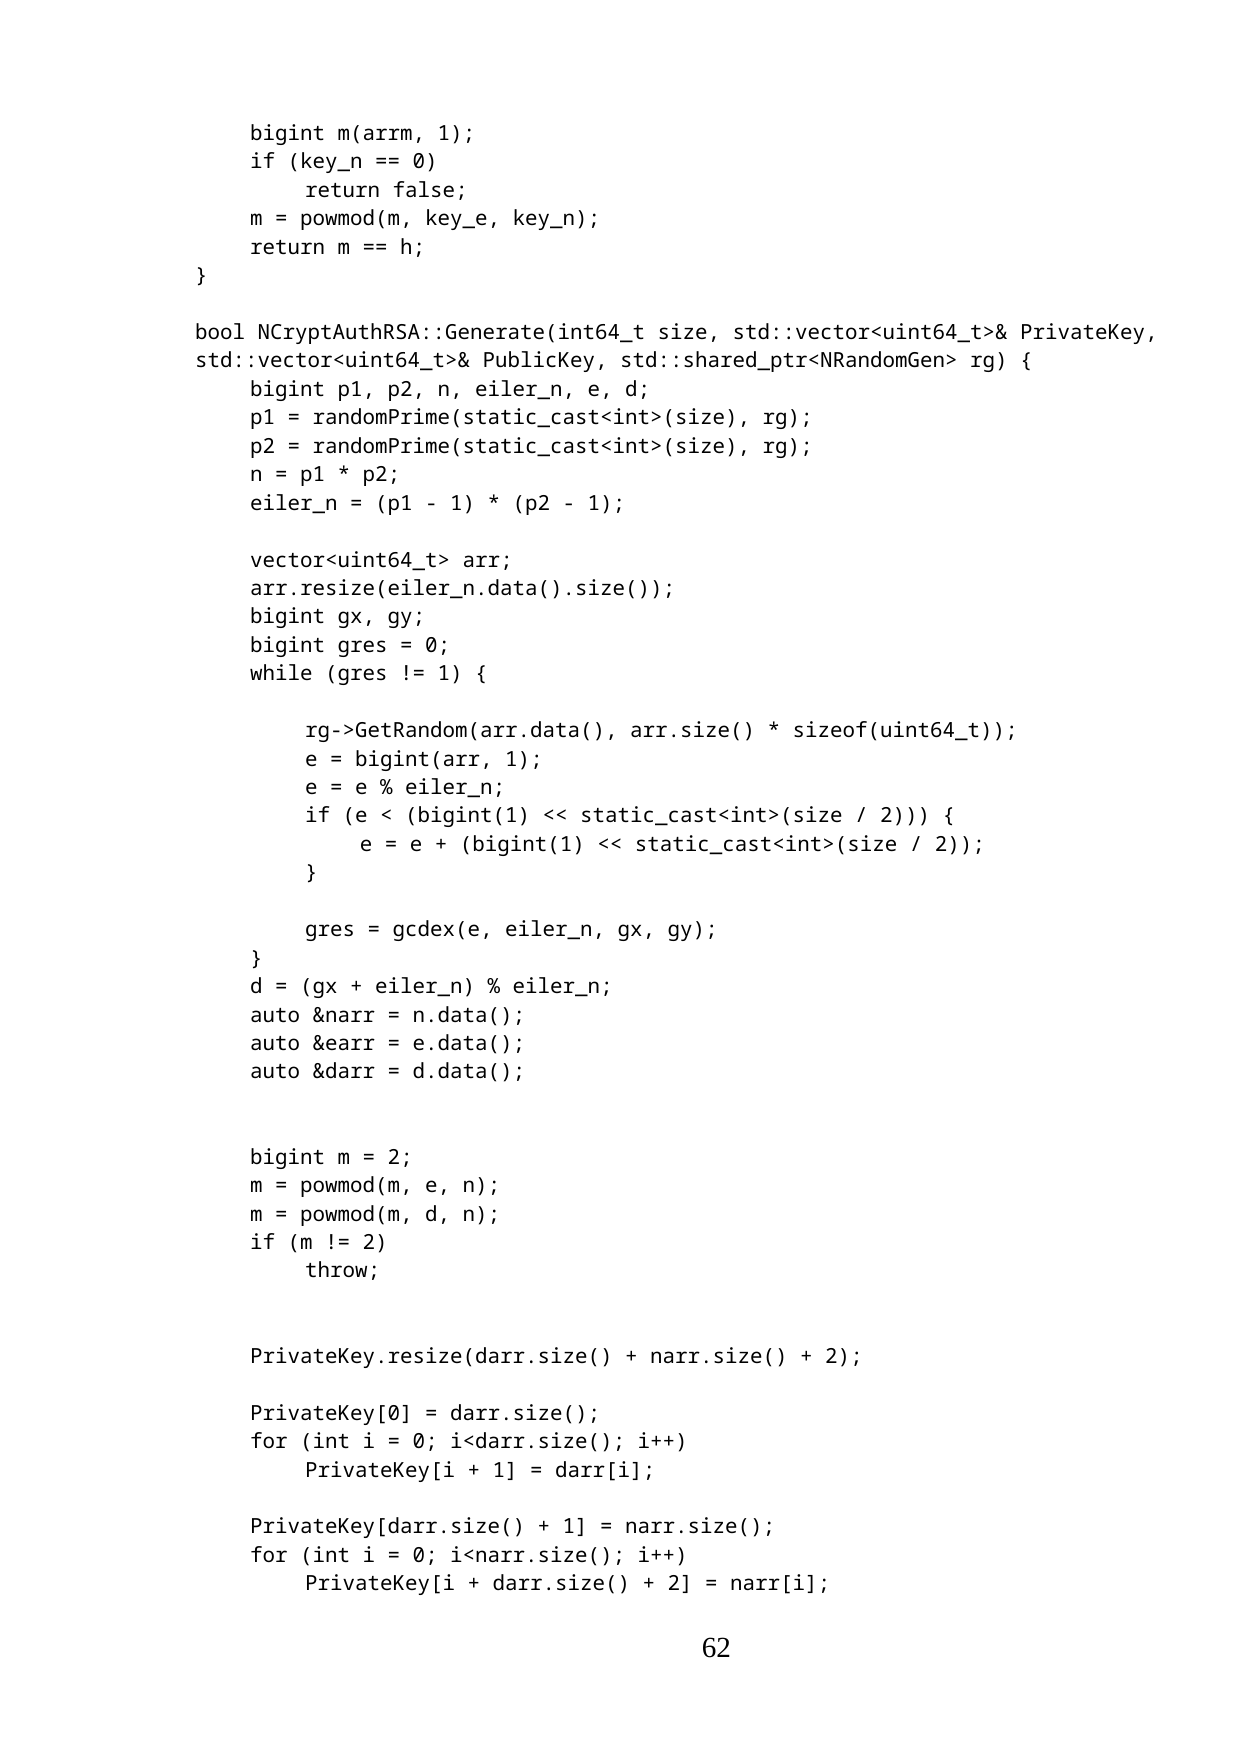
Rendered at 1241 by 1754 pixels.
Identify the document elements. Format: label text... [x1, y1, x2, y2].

text e = bigint(arr, 1); [195, 744, 1163, 772]
text arr.resize(eiler_n.data().size()); [195, 573, 1163, 602]
text bigint m = 2; [195, 1142, 1163, 1170]
text for (int i = 0; i<darr.size(); i++) [195, 1426, 1163, 1455]
text m = powmod(m, d, n); [195, 1199, 1163, 1227]
text bigint p1, p2, n, eiler_n, e, d; [195, 374, 1163, 402]
text e = e % eiler_n; [195, 772, 1163, 801]
text } [195, 260, 1163, 289]
text bool NCryptAuthRSA::Generate(int64_t size, std::vector<uint64_t>& PrivateKey, std::vector<uint64_t>& PublicKey, std::shared_ptr<NRandomGen> rg) { [195, 317, 1163, 374]
text bigint gx, gy; [195, 602, 1163, 630]
text d = (gx + eiler_n) % eiler_n; [195, 971, 1163, 1000]
text PrivateKey[i + 1] = darr[i]; [195, 1455, 1163, 1483]
text eiler_n = (p1 - 1) * (p2 - 1); [195, 488, 1163, 516]
text PrivateKey[darr.size() + 1] = narr.size(); [195, 1512, 1163, 1540]
text PrivateKey[0] = darr.size(); [195, 1398, 1163, 1426]
text rg->GetRandom(arr.data(), arr.size() * sizeof(uint64_t)); [195, 715, 1163, 744]
text if (e < (bigint(1) << static_cast<int>(size / 2))) { [195, 801, 1163, 829]
text p2 = randomPrime(static_cast<int>(size), rg); [195, 431, 1163, 459]
text PrivateKey[i + darr.size() + 2] = narr[i]; [195, 1568, 1163, 1597]
text if (m != 2) [195, 1227, 1163, 1256]
text auto &narr = n.data(); [195, 1000, 1163, 1028]
text return false; [195, 175, 1163, 203]
text auto &darr = d.data(); [195, 1057, 1163, 1085]
text n = p1 * p2; [195, 459, 1163, 488]
text } [195, 857, 1163, 886]
text gres = gcdex(e, eiler_n, gx, gy); [195, 914, 1163, 943]
text auto &earr = e.data(); [195, 1028, 1163, 1057]
text if (key_n == 0) [195, 147, 1163, 175]
text bigint gres = 0; [195, 630, 1163, 658]
text PrivateKey.resize(darr.size() + narr.size() + 2); [195, 1341, 1163, 1369]
text throw; [195, 1256, 1163, 1284]
text m = powmod(m, key_e, key_n); [195, 203, 1163, 232]
text p1 = randomPrime(static_cast<int>(size), rg); [195, 402, 1163, 431]
text } [195, 943, 1163, 971]
text vector<uint64_t> arr; [195, 545, 1163, 573]
text for (int i = 0; i<narr.size(); i++) [195, 1540, 1163, 1568]
text bigint m(arrm, 1); [195, 118, 1163, 147]
text return m == h; [195, 232, 1163, 260]
text while (gres != 1) { [195, 658, 1163, 687]
text m = powmod(m, e, n); [195, 1170, 1163, 1199]
text e = e + (bigint(1) << static_cast<int>(size / 2)); [195, 829, 1163, 857]
